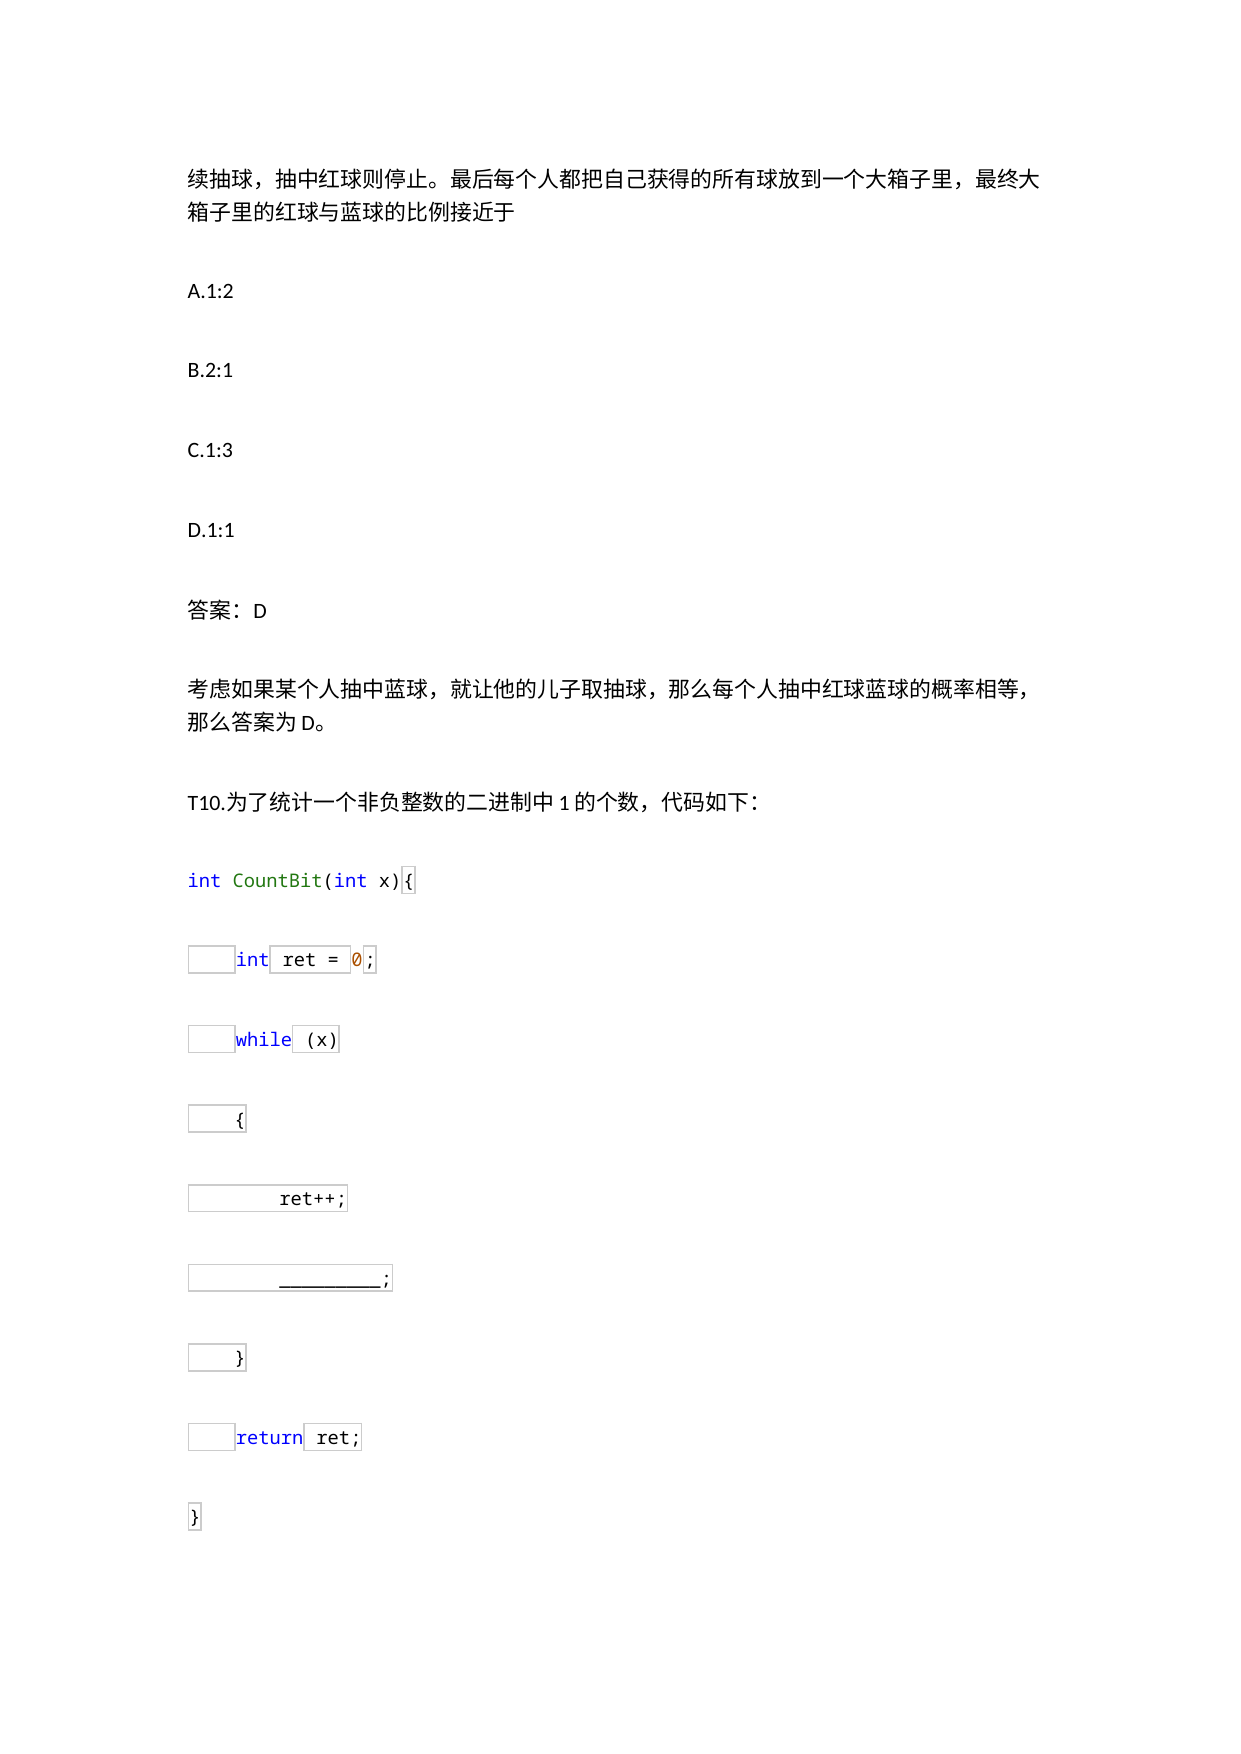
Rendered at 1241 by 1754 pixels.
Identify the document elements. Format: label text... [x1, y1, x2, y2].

text B.2:1 [187, 354, 1053, 386]
text } [187, 1500, 1053, 1533]
text ret++; [187, 1182, 1053, 1214]
text 答案：D [187, 592, 1053, 625]
text C.1:3 [187, 433, 1053, 466]
text return ret; [187, 1421, 1053, 1453]
text } [187, 1341, 1053, 1374]
text int ret = 0; [187, 943, 1053, 976]
text A.1:2 [187, 274, 1053, 307]
text D.1:1 [187, 513, 1053, 545]
text while (x) [187, 1023, 1053, 1055]
text 考虑如果某个人抽中蓝球，就让他的儿子取抽球，那么每个人抽中红球蓝球的概率相等，那么答案为D。 [187, 672, 1053, 737]
text _________; [187, 1262, 1053, 1294]
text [187, 162, 1053, 227]
text int CountBit(int x){ [187, 864, 1053, 896]
text { [187, 1102, 1053, 1135]
text T10.为了统计一个非负整数的二进制中1的个数，代码如下： [187, 784, 1053, 817]
